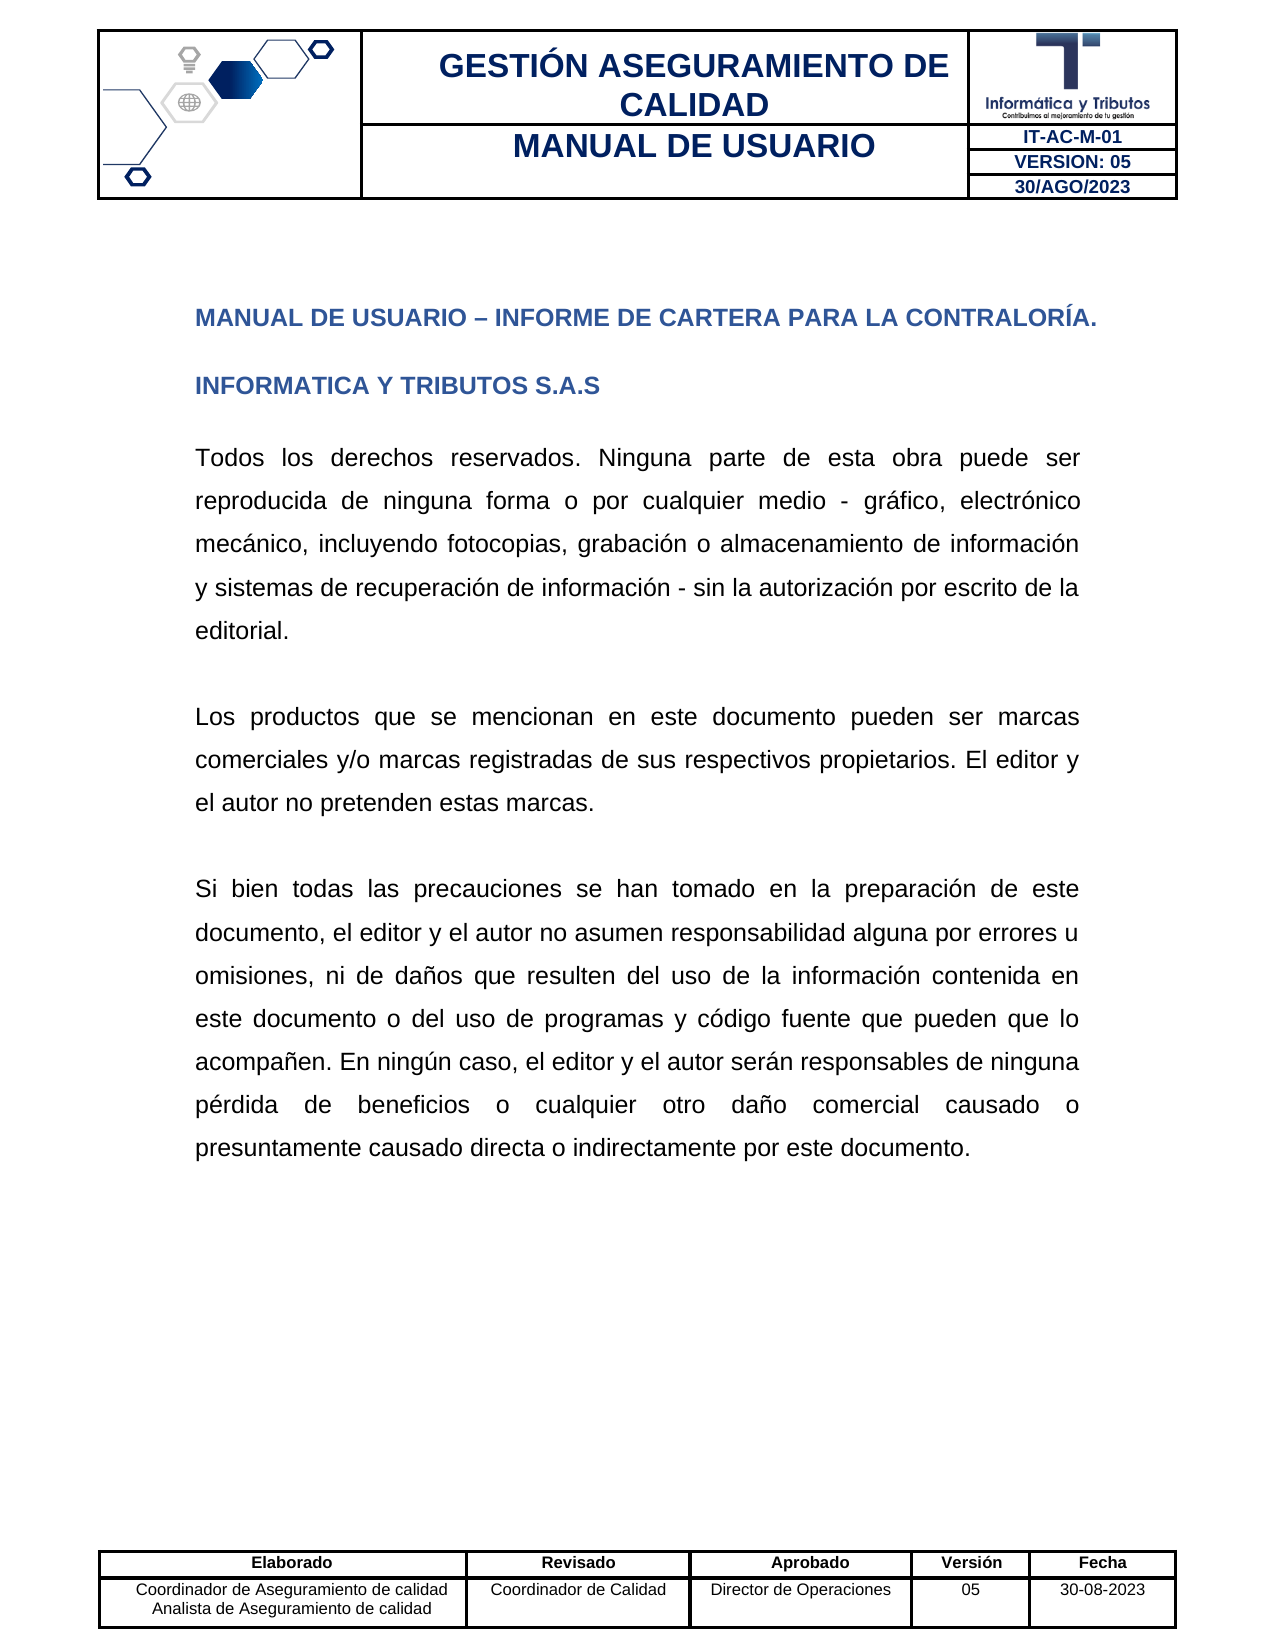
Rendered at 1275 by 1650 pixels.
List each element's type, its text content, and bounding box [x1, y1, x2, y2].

subtitle INFORMATICA Y TRIBUTOS S.A.S [195, 371, 1110, 400]
subtitle MANUAL DE USUARIO – INFORME DE CARTERA PARA LA CONTRALORÍA. [195, 303, 1110, 332]
text Todos los derechos reservados. Ninguna parte de esta obra puede ser reproducida de ninguna forma o por cualquier medio - gráfico, electrónico mecánico, incluyendo fotocopias, grabación o almacenamiento de información y sistemas de recuperación de información - sin la autorización por escrito de la editorial. [195, 443, 1081, 644]
text Si bien todas las precauciones se han tomado en la preparación de este documento, el editor y el autor no asumen responsabilidad alguna por errores u omisiones, ni de daños que resulten del uso de la información contenida en este documento o del uso de programas y código fuente que pueden que lo acompañen. En ningún caso, el editor y el autor serán responsables de ninguna pérdida de beneficios o cualquier otro daño comercial causado o presuntamente causado directa o indirectamente por este documento. [195, 874, 1081, 1162]
text Los productos que se mencionan en este documento pueden ser marcas comerciales y/o marcas registradas de sus respectivos propietarios. El editor y el autor no pretenden estas marcas. [195, 702, 1081, 817]
picture [985, 32, 1150, 120]
